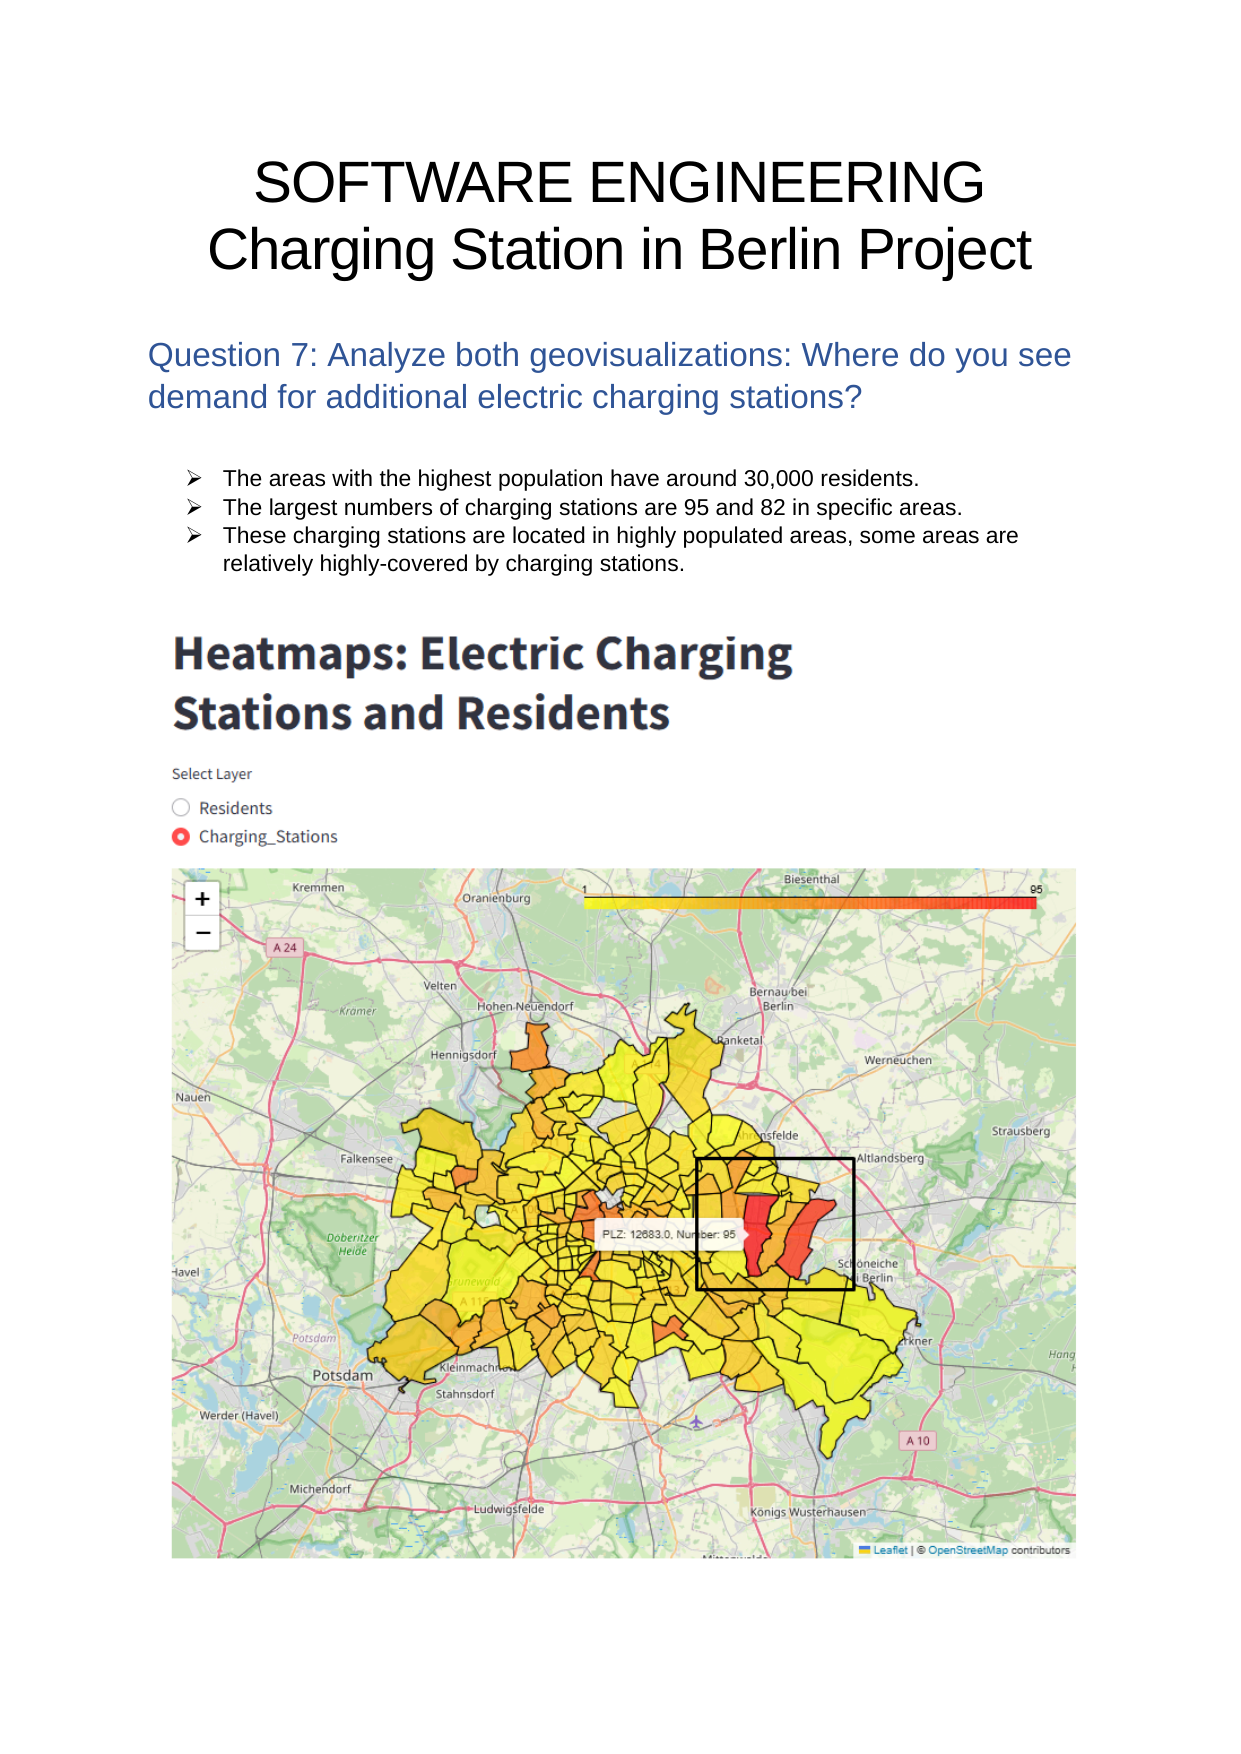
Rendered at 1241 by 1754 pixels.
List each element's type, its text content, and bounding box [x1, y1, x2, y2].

list The largest numbers of charging stations are 95 and 82 in specific areas. [185, 493, 1093, 520]
list The areas with the highest population have around 30,000 residents. [185, 465, 1093, 491]
subtitle Question 7: Analyze both geovisualizations: Where do you see demand for additional electric charging stations? [148, 335, 1093, 415]
picture [147, 623, 1093, 1572]
list These charging stations are located in highly populated areas, some areas are relatively highly-covered by charging stations. [185, 522, 1093, 577]
title SOFTWARE ENGINEERING Charging Station in Berlin Project [148, 148, 1093, 282]
